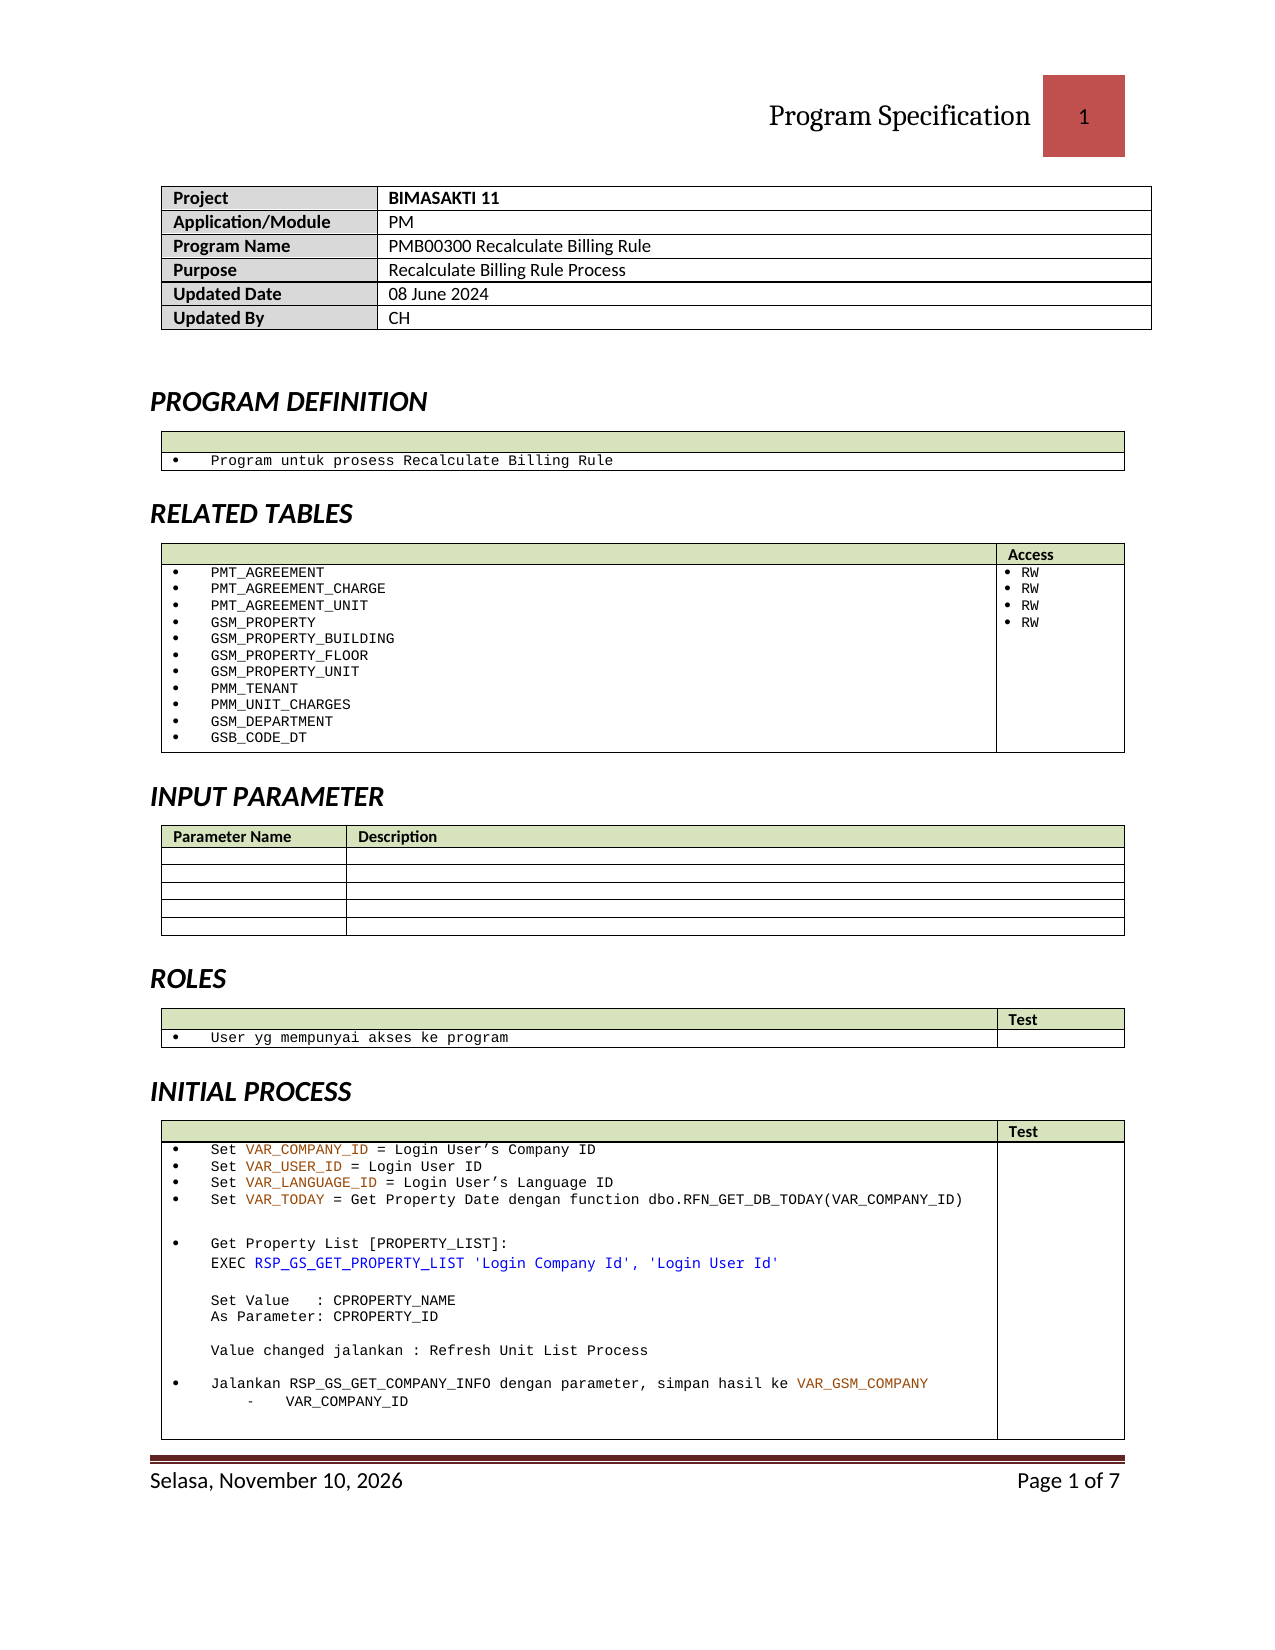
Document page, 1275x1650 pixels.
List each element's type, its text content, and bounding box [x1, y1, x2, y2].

table_header Access [997, 544, 1124, 564]
table_cell User yg mempunyai akses ke program [162, 1030, 997, 1047]
table_cell [162, 900, 346, 917]
subtitle RELATED TABLES [150, 496, 1125, 531]
subtitle INPUT PARAMETER [150, 778, 1125, 814]
table_cell [162, 848, 346, 864]
table_header [162, 1121, 997, 1141]
table_header Parameter Name [162, 826, 346, 847]
table_cell [347, 865, 1124, 882]
table_cell [998, 1143, 1124, 1439]
table_cell PMT_AGREEMENT PMT_AGREEMENT_CHARGE PMT_AGREEMENT_UNIT GSM_PROPERTY GSM_PROPERTY_BUILDING GSM_PROPERTY_FLOOR GSM_PROPERTY_UNIT PMM_TENANT PMM_UNIT_CHARGES GSM_DEPARTMENT GSB_CODE_DT [162, 565, 996, 752]
table_cell [162, 883, 346, 899]
table_cell [347, 918, 1124, 934]
table_cell [162, 865, 346, 882]
table_cell [998, 1030, 1124, 1047]
table_cell [347, 848, 1124, 864]
subtitle ROLES [150, 961, 1125, 996]
subtitle PROGRAM DEFINITION [150, 383, 1125, 419]
table_header Test [998, 1009, 1124, 1029]
table_header Test [998, 1121, 1124, 1141]
subtitle INITIAL PROCESS [150, 1073, 1125, 1108]
table_header Description [347, 826, 1124, 847]
table_cell [347, 883, 1124, 899]
table_cell Set VAR_COMPANY_ID = Login User’s Company ID Set VAR_USER_ID = Login User ID Set VAR_LANGUAGE_ID = Login User’s Language ID Set VAR_TODAY = Get Property Date dengan function dbo.RFN_GET_DB_TODAY(VAR_COMPANY_ID) Get Property List [PROPERTY_LIST]: EXEC RSP_GS_GET_PROPERTY_LIST 'Login Company Id', 'Login User Id' Set Value : CPROPERTY_NAME As Parameter: CPROPERTY_ID Value changed jalankan : Refresh Unit List Process Jalankan RSP_GS_GET_COMPANY_INFO dengan parameter, simpan hasil ke VAR_GSM_COMPANY VAR_COMPANY_ID [162, 1143, 997, 1439]
table_header [162, 432, 1124, 452]
table_header [162, 1009, 997, 1029]
table_cell Program untuk prosess Recalculate Billing Rule [162, 453, 1124, 469]
table_cell [347, 900, 1124, 917]
table_cell [162, 918, 346, 934]
table_header [162, 544, 996, 564]
table_cell RW RW RW RW [997, 565, 1124, 752]
